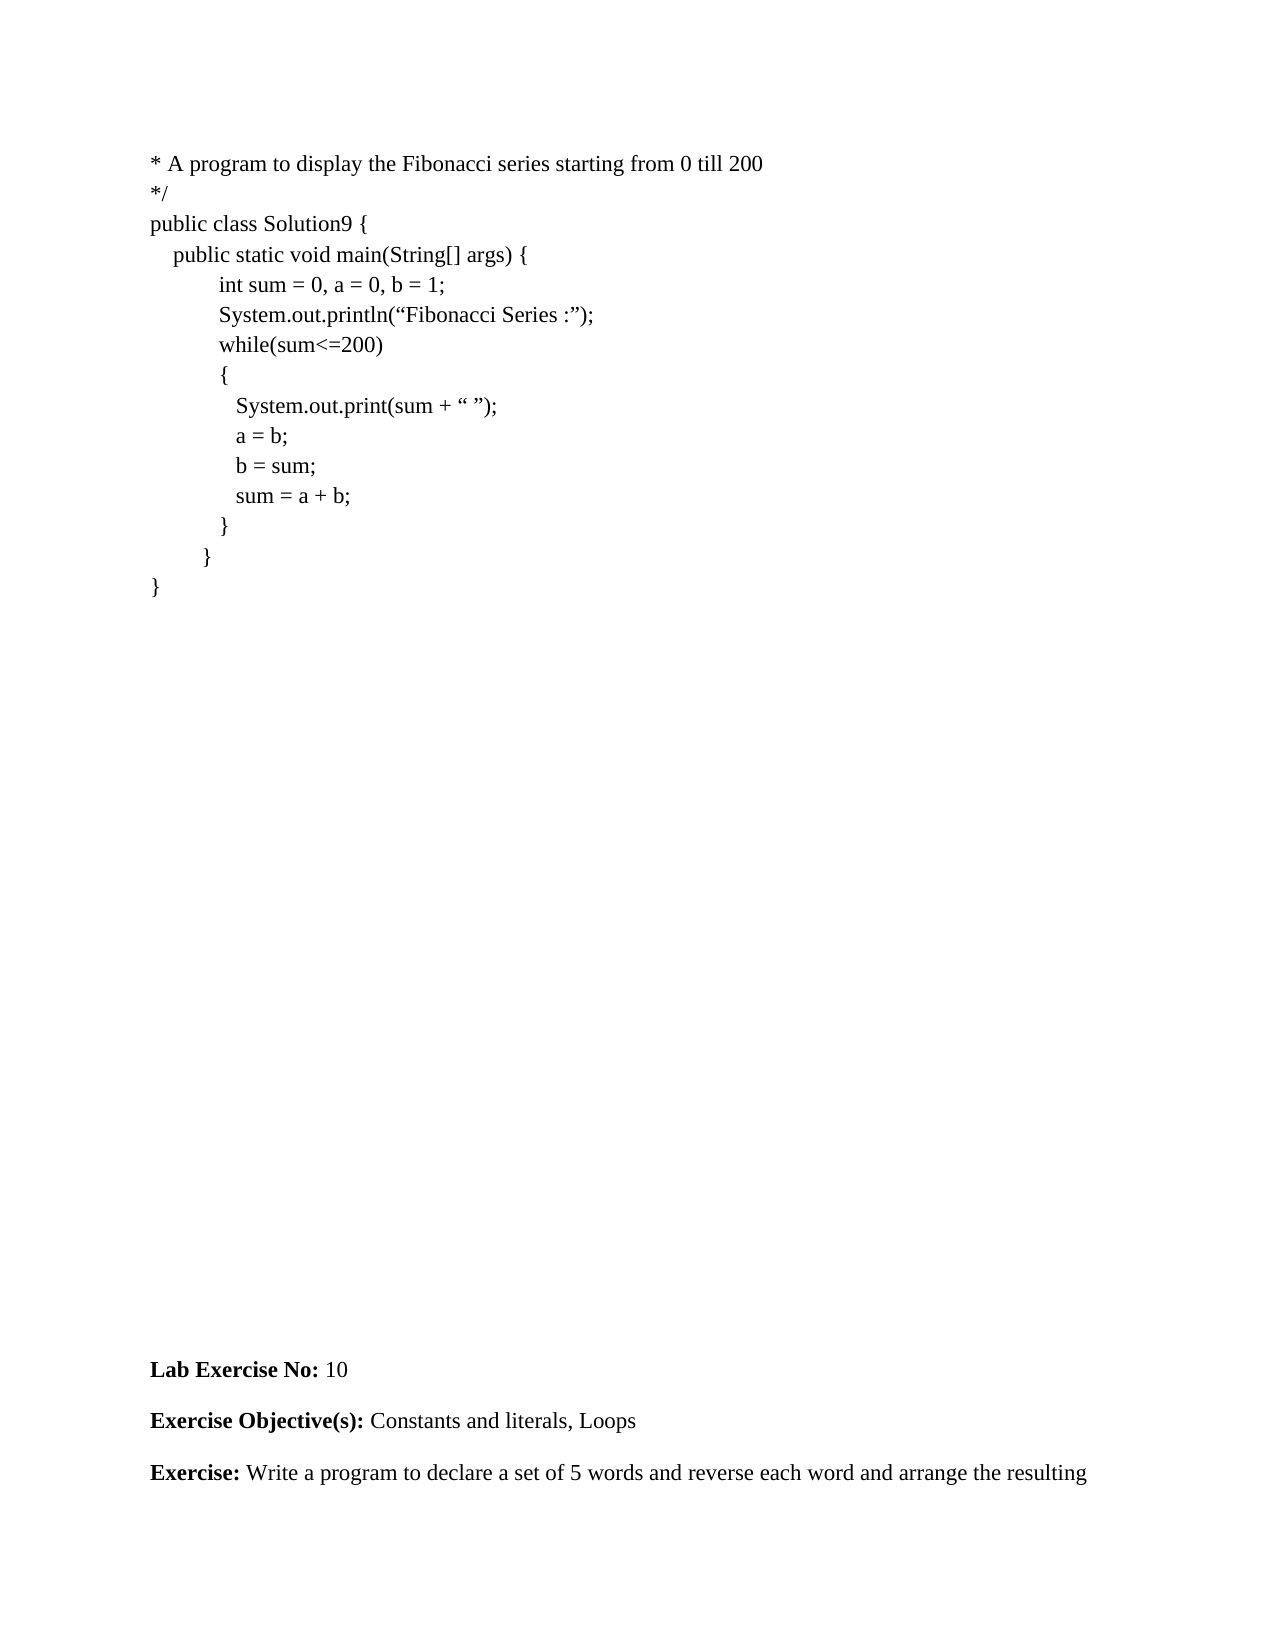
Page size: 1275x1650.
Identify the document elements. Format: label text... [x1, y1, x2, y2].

text b = sum; [150, 452, 1125, 478]
text */ [150, 180, 1125, 207]
text } [150, 543, 1125, 569]
text sum = a + b; [150, 482, 1125, 509]
text Exercise: Write a program to declare a set of 5 words and reverse each word and arrange the resulting [150, 1459, 1125, 1485]
text { [150, 361, 1125, 388]
text public static void main(String[] args) { [150, 241, 1125, 267]
text Exercise Objective(s): Constants and literals, Loops [150, 1407, 1125, 1434]
text * A program to display the Fibonacci series starting from 0 till 200 [150, 150, 1125, 176]
text } [150, 573, 1125, 599]
text System.out.println(“Fibonacci Series :”); [150, 301, 1125, 327]
text int sum = 0, a = 0, b = 1; [150, 271, 1125, 297]
text a = b; [150, 422, 1125, 448]
text System.out.print(sum + “ ”); [150, 392, 1125, 418]
text Lab Exercise No: 10 [150, 1356, 1125, 1382]
text while(sum<=200) [150, 331, 1125, 358]
text } [150, 512, 1125, 539]
text public class Solution9 { [150, 210, 1125, 237]
